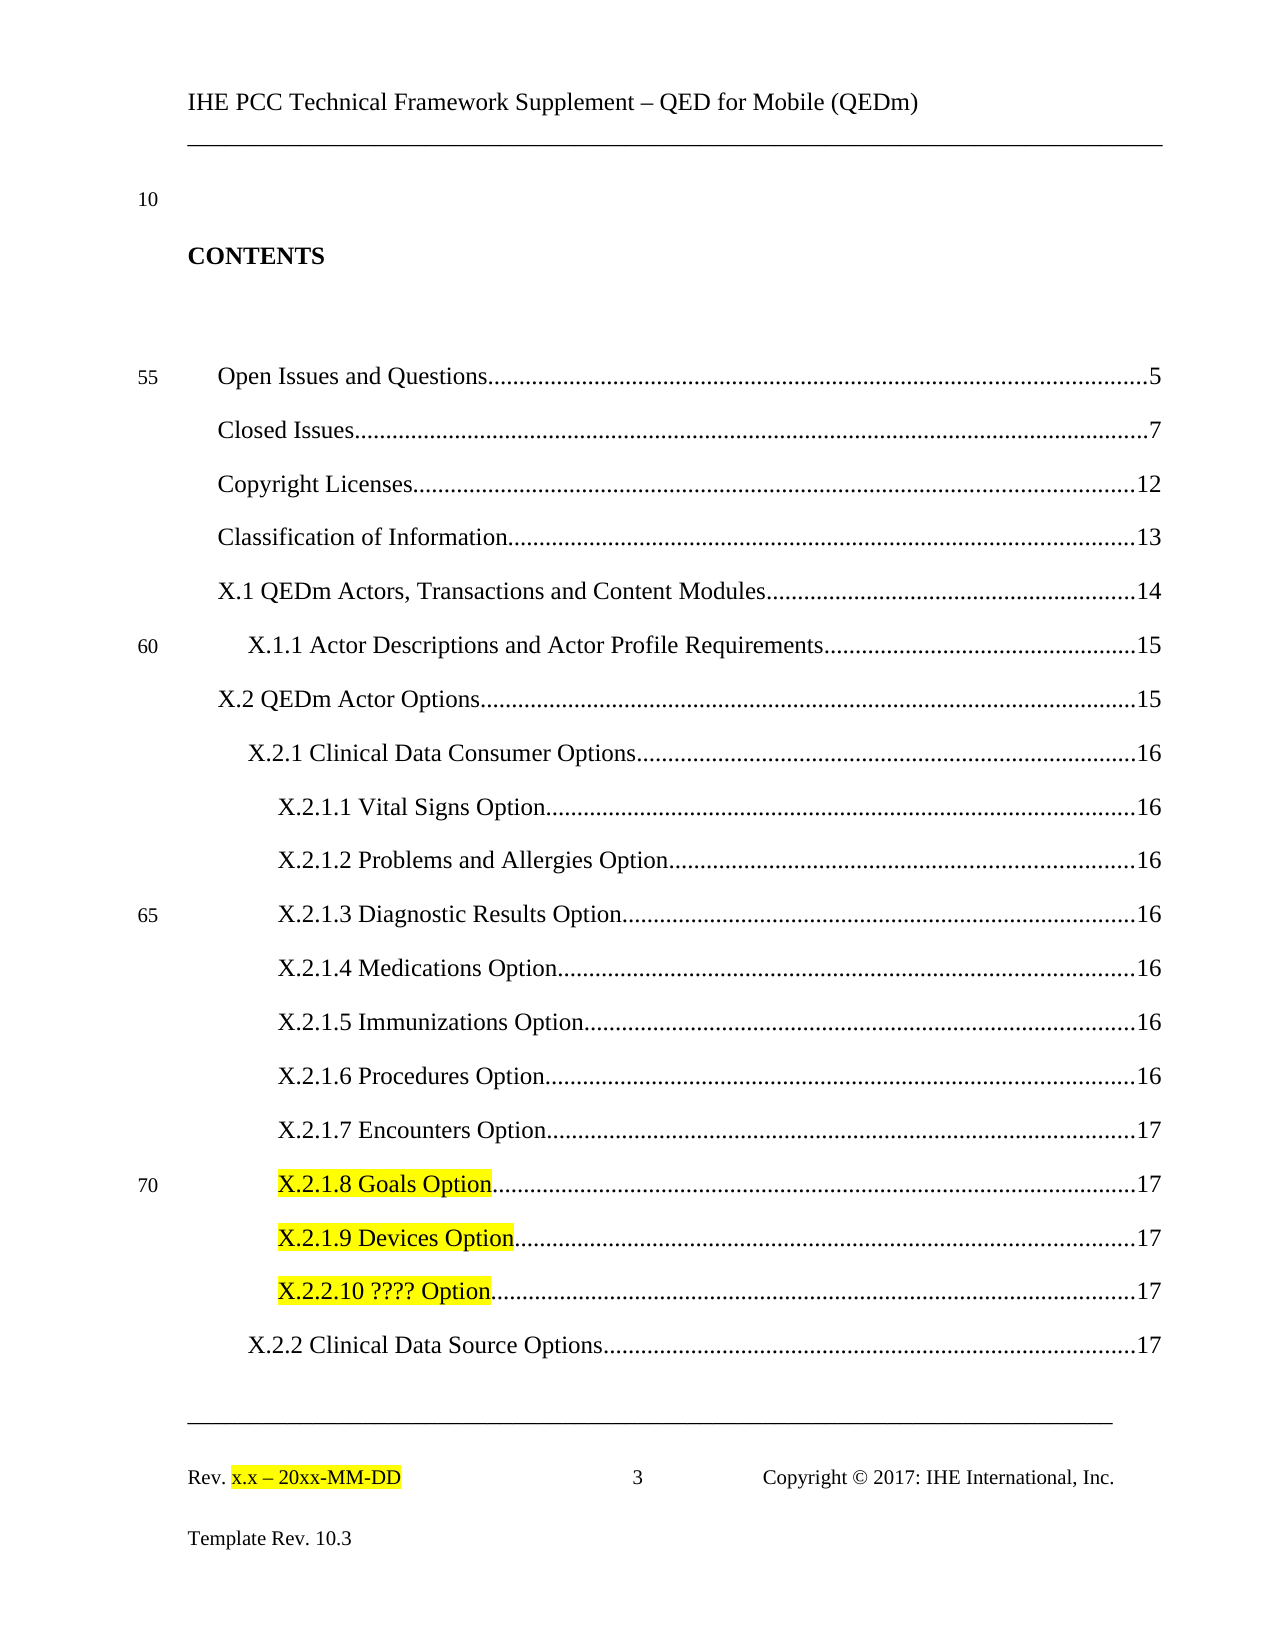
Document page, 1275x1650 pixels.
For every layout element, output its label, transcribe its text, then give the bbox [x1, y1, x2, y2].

text X.2.2 Clinical Data Source Options 17 [247, 1330, 1162, 1359]
text X.2.1.8 Goals Option 17 [492, 1169, 1162, 1197]
text Copyright Licenses 12 [217, 469, 1162, 497]
text X.1.1 Actor Descriptions and Actor Profile Requirements 15 [247, 630, 1162, 659]
text X.2.1.3 Diagnostic Results Option 16 [277, 899, 1162, 928]
text X.1 QEDm Actors, Transactions and Content Modules 14 [217, 576, 1162, 605]
text X.2.1.7 Encounters Option 17 [277, 1115, 1162, 1144]
text Closed Issues 7 [217, 415, 1162, 443]
text Open Issues and Questions 5 [217, 361, 1162, 390]
text X.2.1.4 Medications Option 16 [277, 953, 1162, 982]
text Classification of Information 13 [217, 522, 1162, 551]
subtitle CONTENTS [187, 241, 1162, 269]
text X.2 QEDm Actor Options 15 [217, 684, 1162, 713]
text X.2.1.5 Immunizations Option 16 [277, 1007, 1162, 1036]
text X.2.1.1 Vital Signs Option 16 [277, 792, 1162, 821]
text X.2.2.10 ???? Option 17 [491, 1276, 1162, 1305]
text X.2.1 Clinical Data Consumer Options 16 [247, 738, 1162, 767]
text X.2.1.9 Devices Option 17 [514, 1223, 1162, 1251]
text X.2.1.6 Procedures Option 16 [277, 1061, 1162, 1090]
text X.2.1.2 Problems and Allergies Option 16 [277, 846, 1162, 874]
